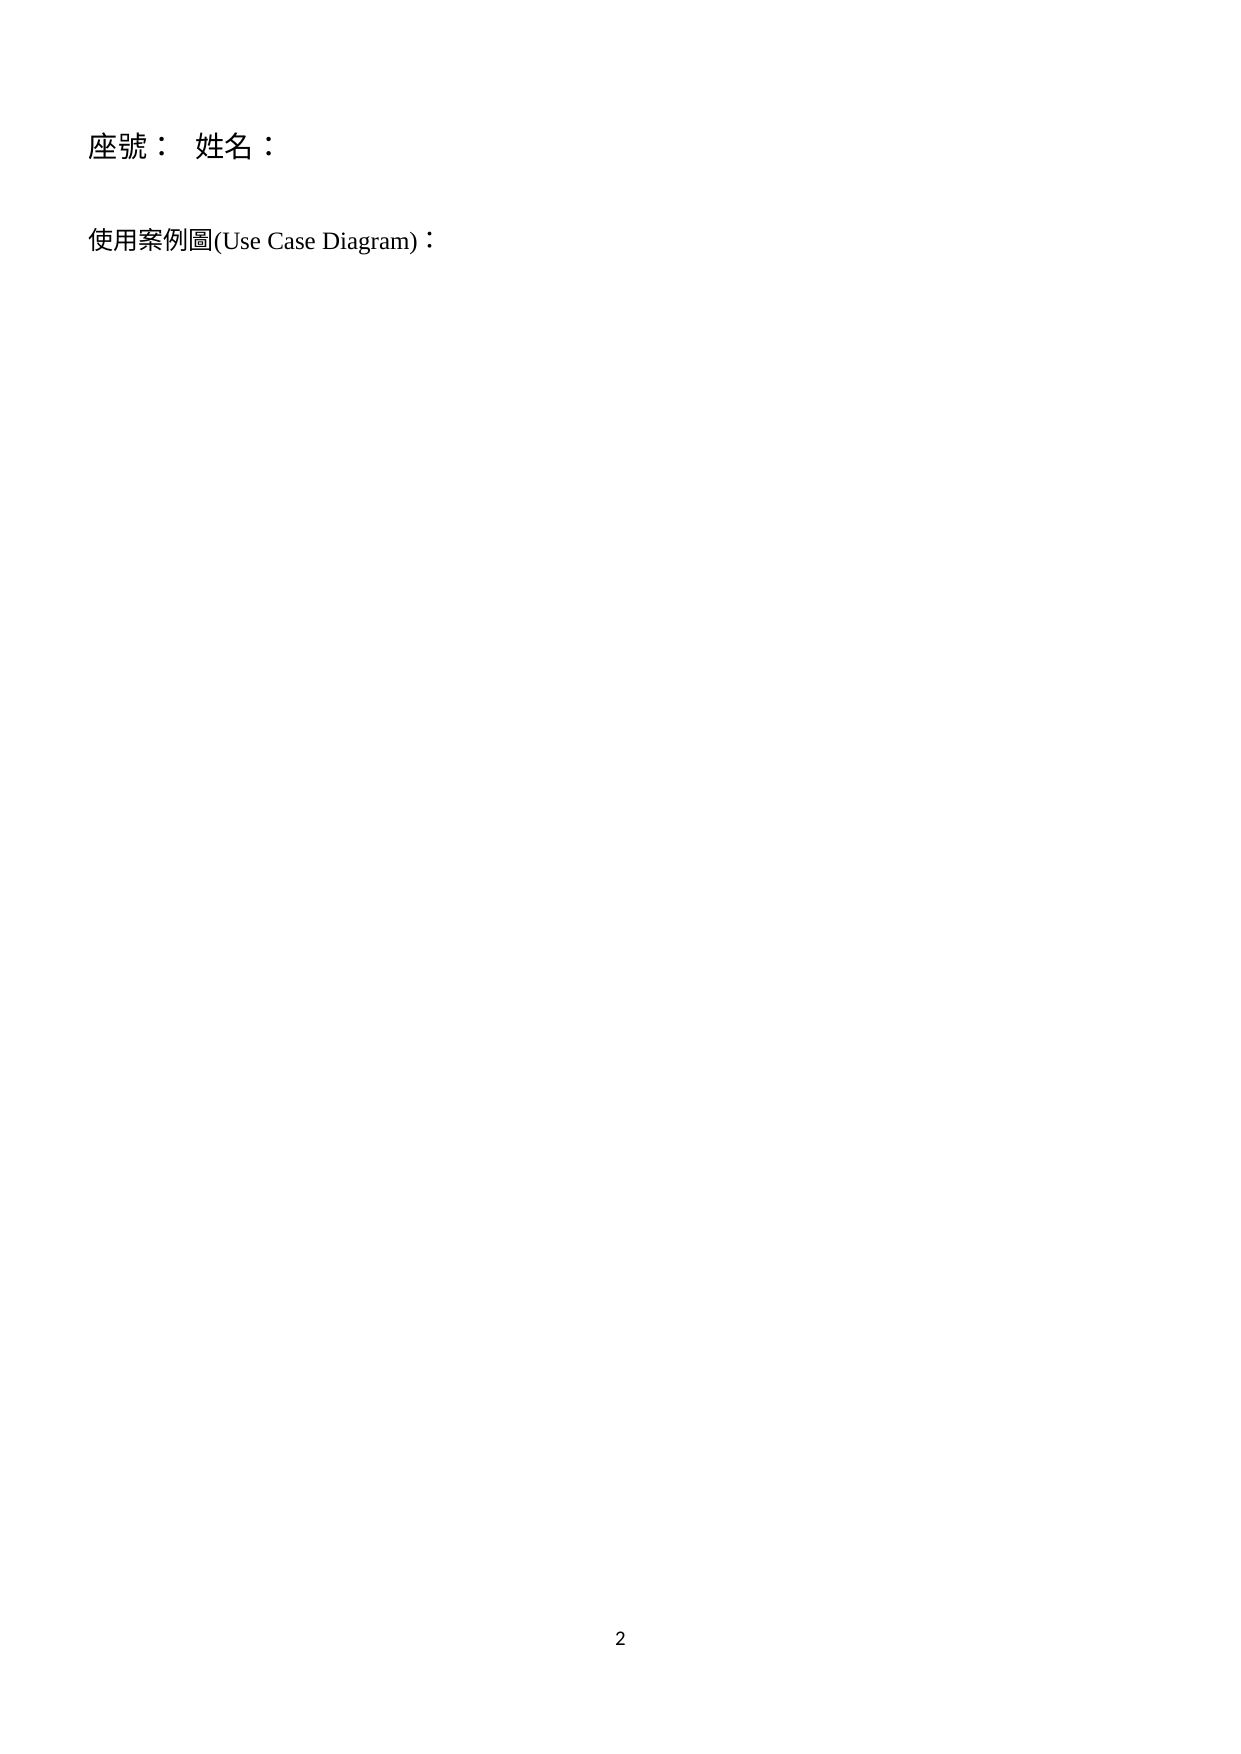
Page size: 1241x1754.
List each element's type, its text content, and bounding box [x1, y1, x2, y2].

text 座號： 姓名： [89, 107, 1152, 182]
text 使用案例圖(Use Case Diagram)： [89, 219, 1152, 257]
